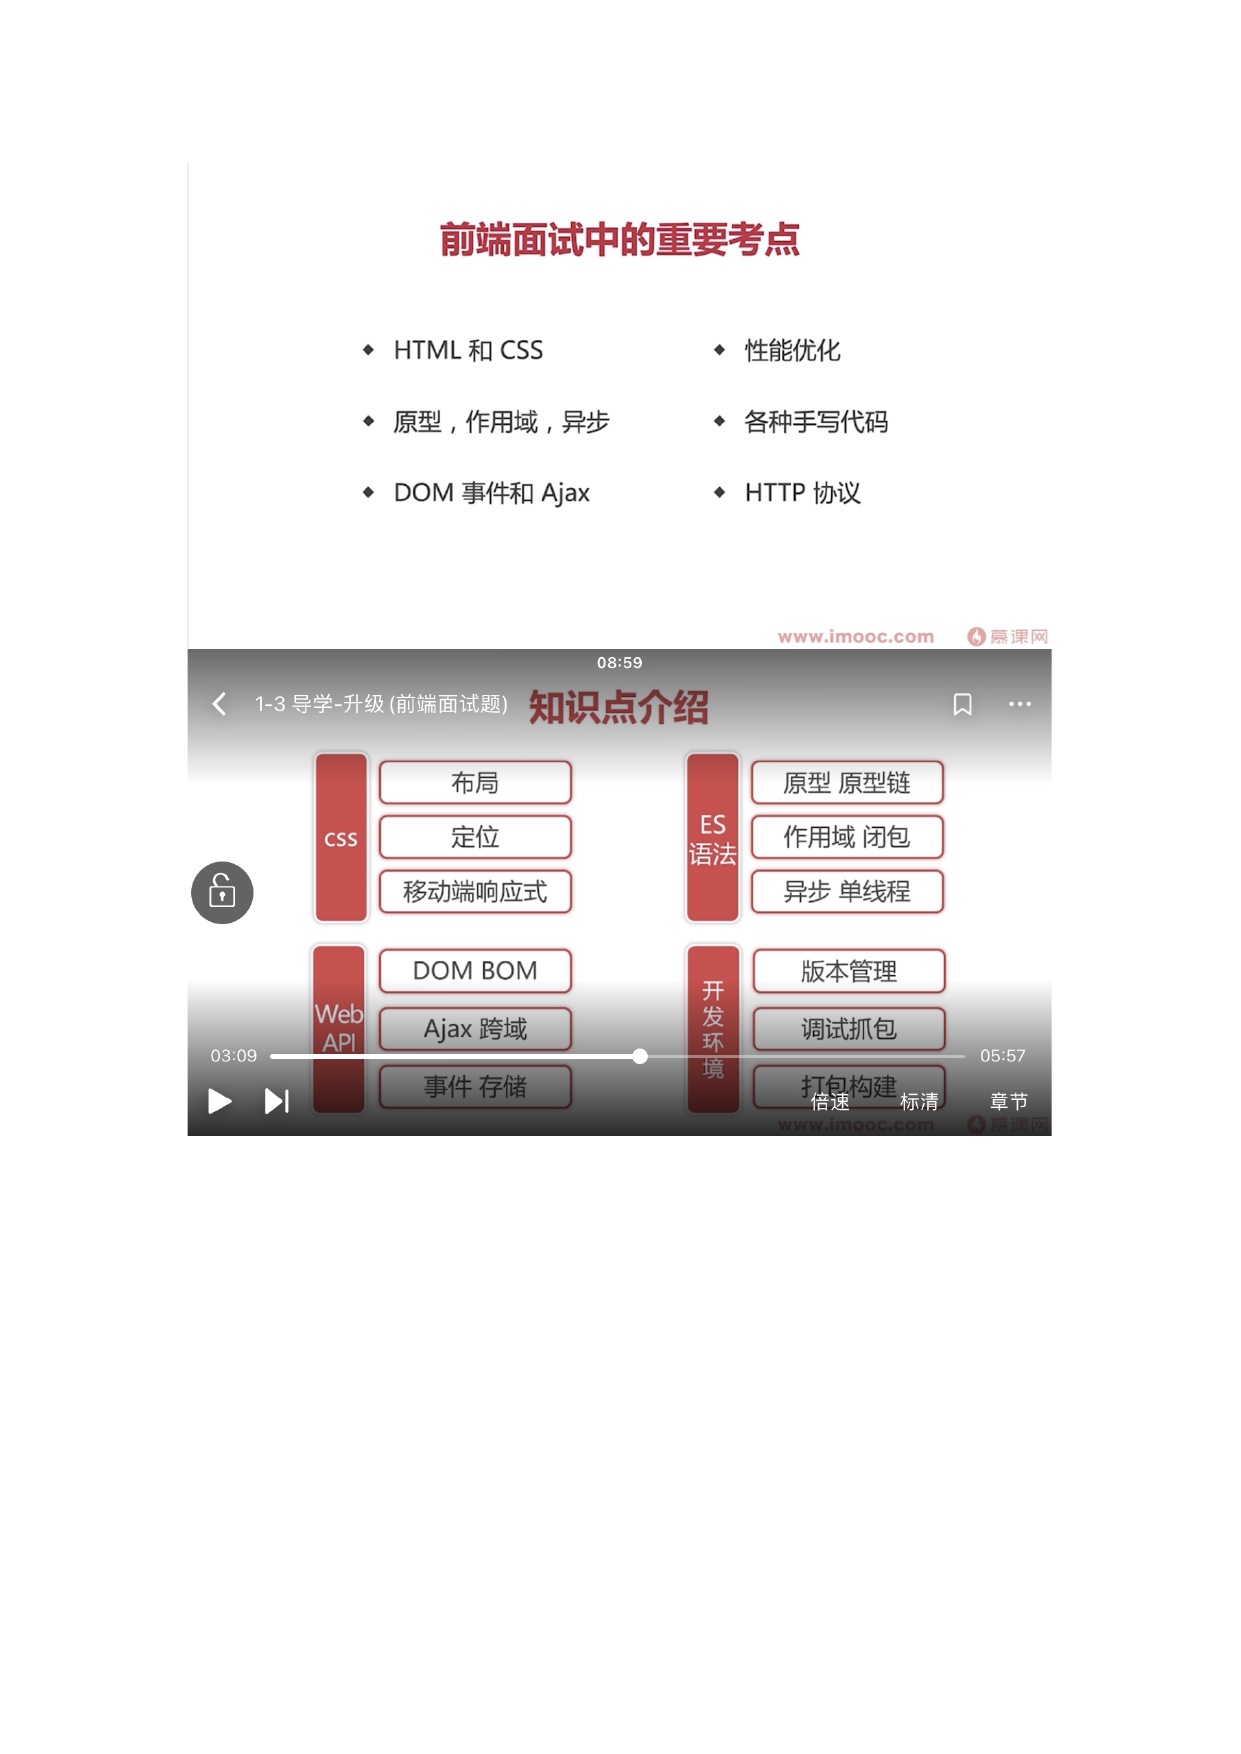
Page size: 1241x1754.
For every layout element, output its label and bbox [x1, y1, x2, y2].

picture [187, 162, 1052, 648]
picture [187, 649, 1052, 1136]
